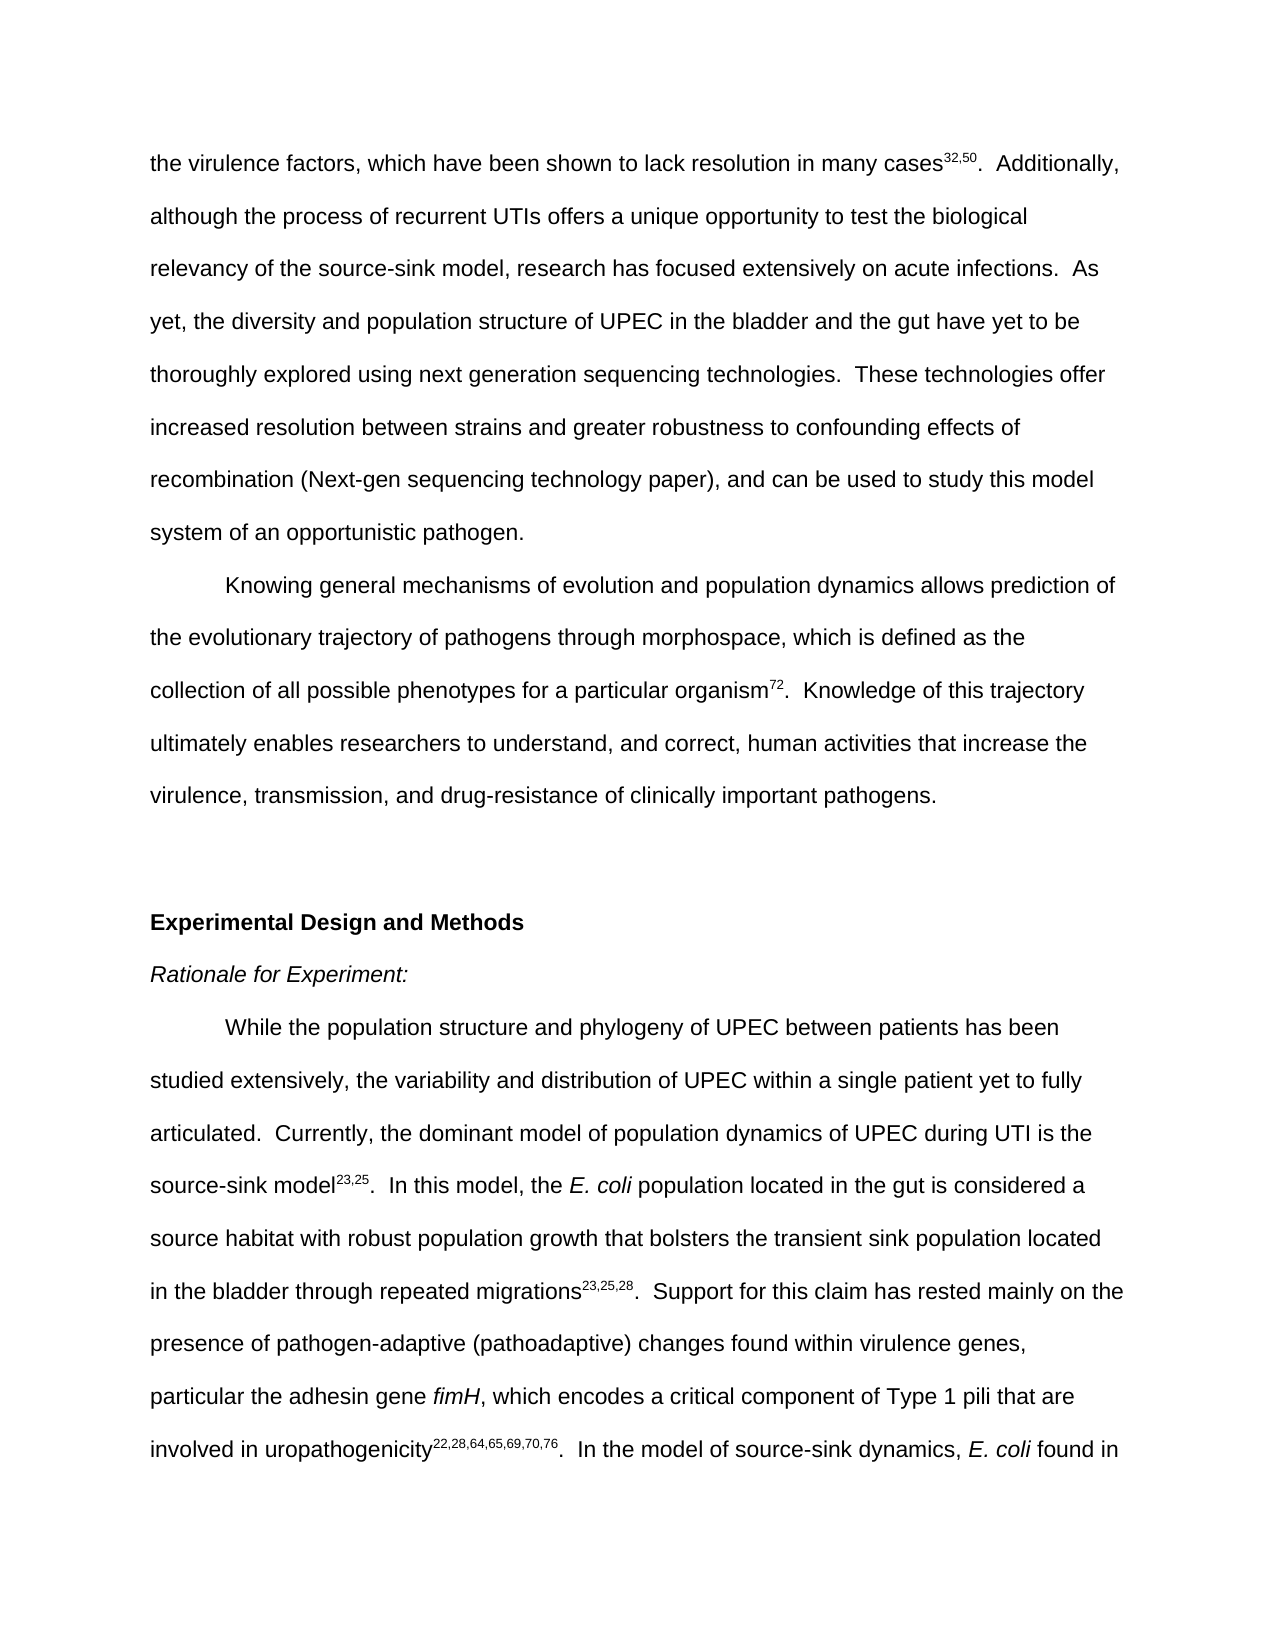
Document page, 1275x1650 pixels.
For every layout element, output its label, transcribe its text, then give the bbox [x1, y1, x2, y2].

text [150, 150, 1125, 545]
text Knowing general mechanisms of evolution and population dynamics allows prediction of the evolutionary trajectory of pathogens through morphospace, which is defined as the collection of all possible phenotypes for a particular organism72. Knowledge of this trajectory ultimately enables researchers to understand, and correct, human activities that increase the virulence, transmission, and drug-resistance of clinically important pathogens. [150, 572, 1125, 809]
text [150, 1014, 1125, 1462]
text Rationale for Experiment: [150, 961, 1125, 988]
text Experimental Design and Methods [150, 909, 1125, 935]
